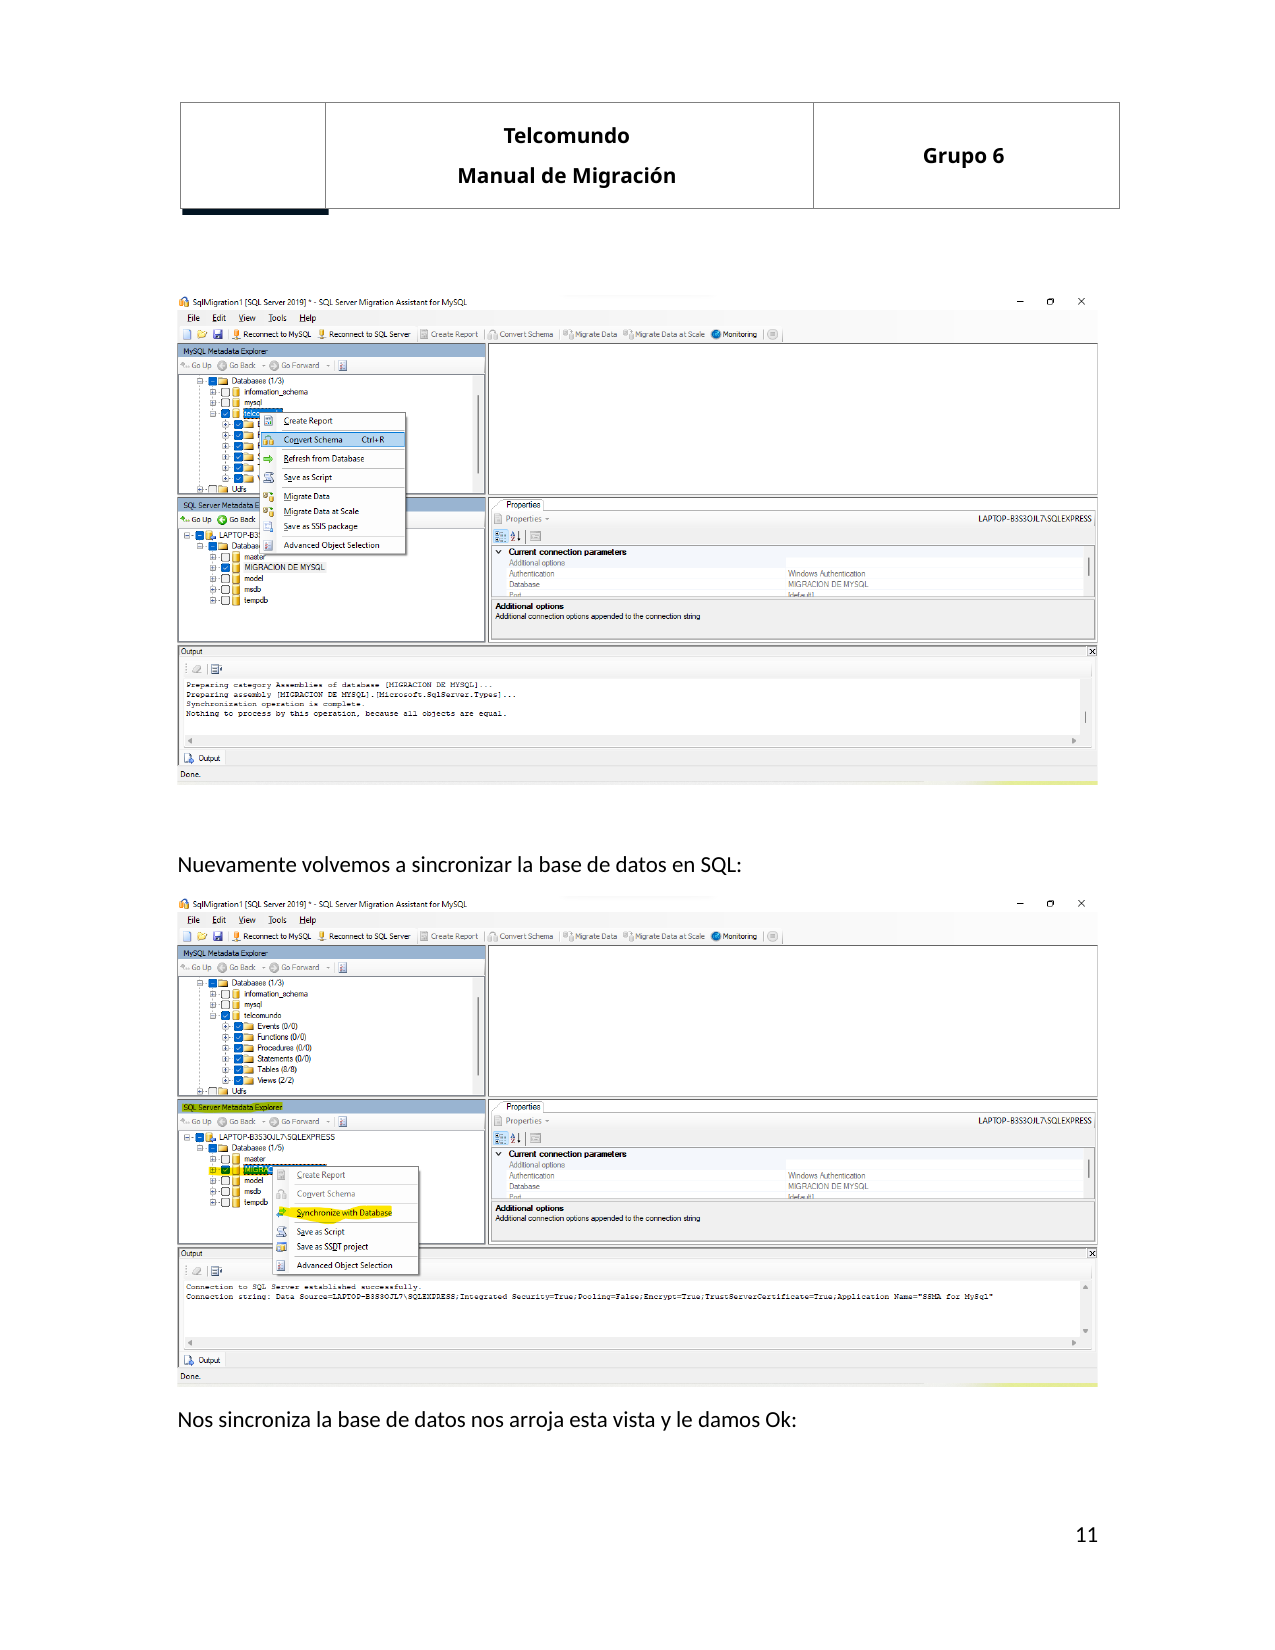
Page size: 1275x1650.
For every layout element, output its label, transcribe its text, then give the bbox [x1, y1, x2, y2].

picture [182, 209, 329, 215]
picture [177, 896, 1098, 1387]
text Nos sincroniza la base de datos nos arroja esta vista y le damos Ok: [177, 1405, 1098, 1433]
picture [177, 295, 1098, 785]
text Nuevamente volvemos a sincronizar la base de datos en SQL: [177, 850, 1098, 878]
